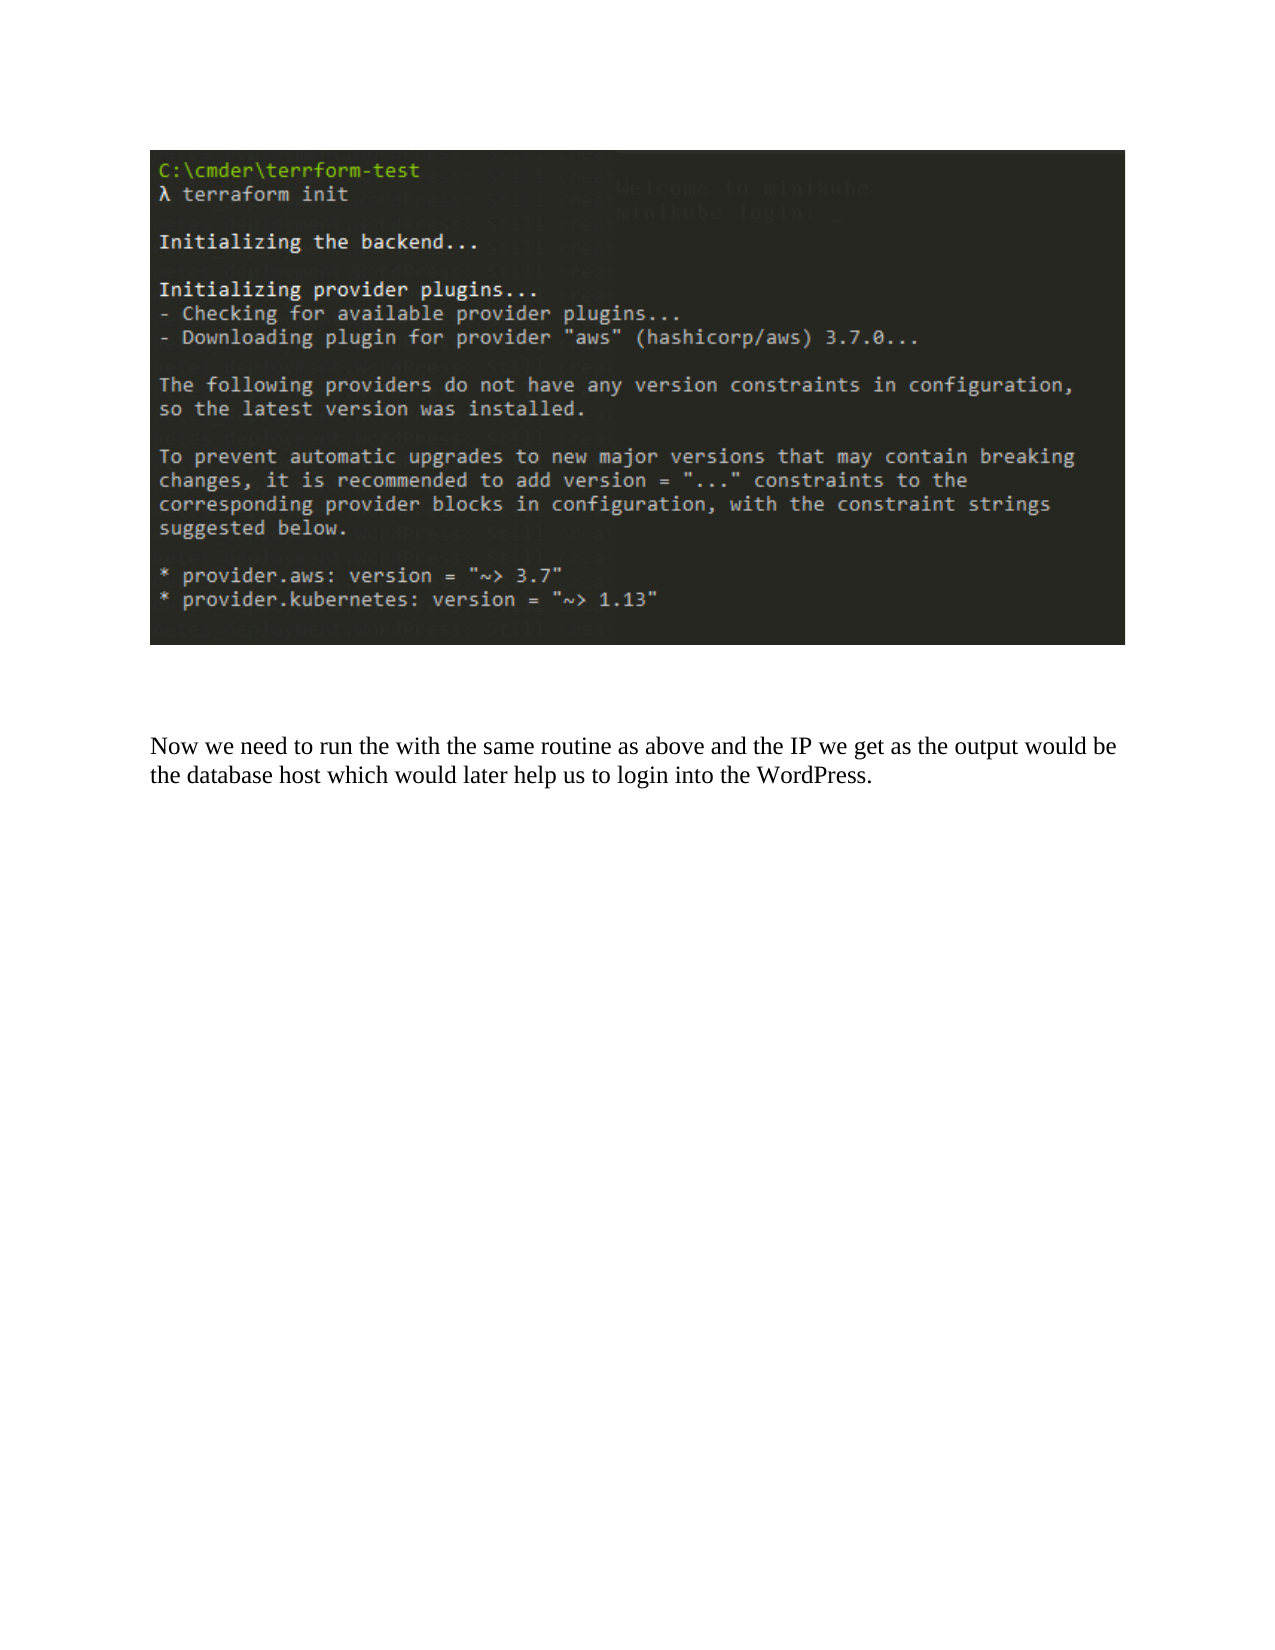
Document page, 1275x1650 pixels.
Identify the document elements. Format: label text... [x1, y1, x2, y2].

picture [150, 150, 1125, 645]
text Now we need to run the with the same routine as above and the IP we get as the output would be the database host which would later help us to login into the WordPress. [150, 731, 1125, 789]
